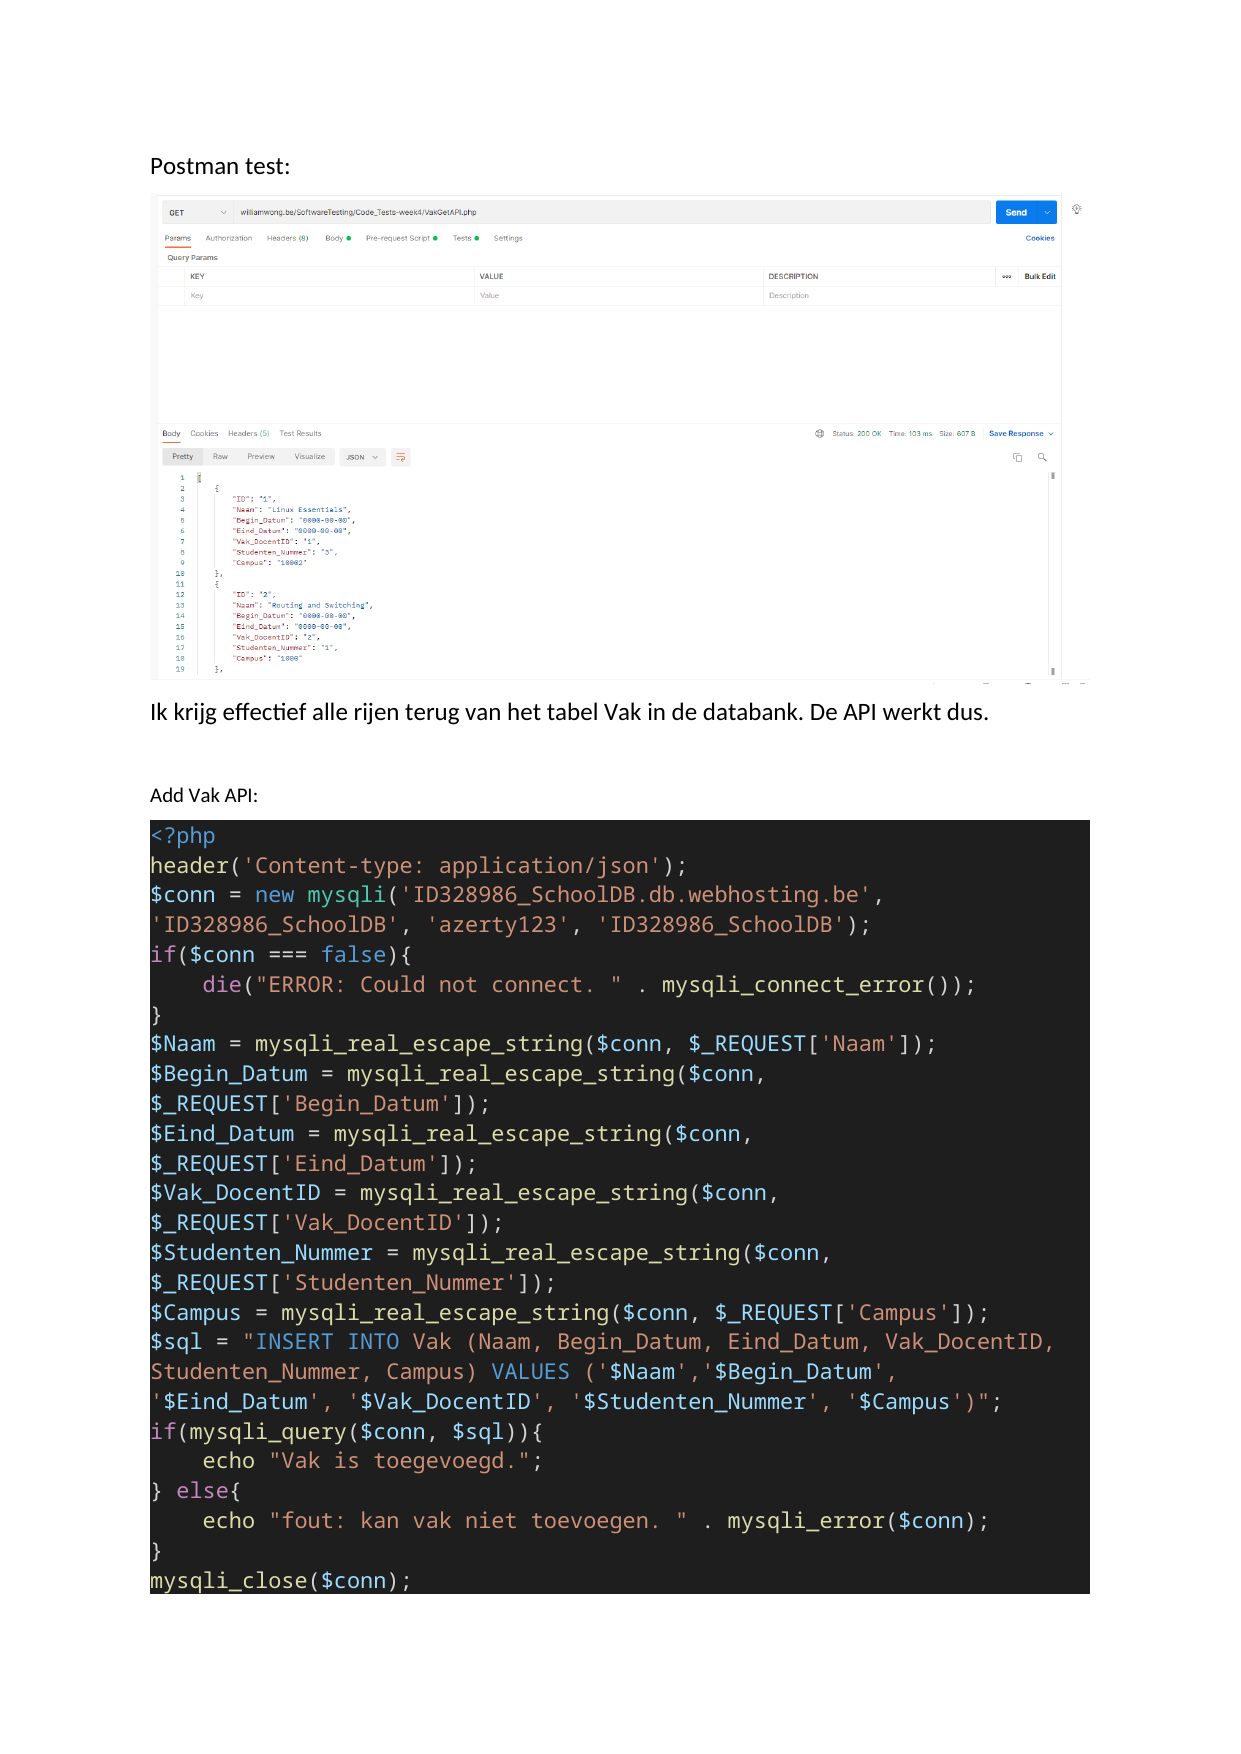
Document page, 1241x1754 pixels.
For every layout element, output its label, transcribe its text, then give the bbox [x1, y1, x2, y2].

text $conn = new mysqli('ID328986_SchoolDB.db.webhosting.be', 'ID328986_SchoolDB', 'azerty123', 'ID328986_SchoolDB'); [150, 879, 1090, 939]
text header('Content-type: application/json'); [150, 850, 1090, 879]
text if($conn === false){ [150, 939, 1090, 969]
text $Studenten_Nummer = mysqli_real_escape_string($conn, $_REQUEST['Studenten_Nummer']); [150, 1237, 1090, 1297]
text } [150, 1535, 1090, 1565]
subtitle Add Vak API: [150, 782, 1090, 807]
text mysqli_close($conn); [150, 1565, 1090, 1594]
text if(mysqli_query($conn, $sql)){ [150, 1416, 1090, 1446]
text <?php [150, 820, 1090, 850]
text Ik krijg effectief alle rijen terug van het tabel Vak in de databank. De API werkt dus. [150, 696, 1090, 726]
text $sql = "INSERT INTO Vak (Naam, Begin_Datum, Eind_Datum, Vak_DocentID, Studenten_Nummer, Campus) VALUES ('$Naam','$Begin_Datum', '$Eind_Datum', '$Vak_DocentID', '$Studenten_Nummer', '$Campus')"; [150, 1326, 1090, 1416]
text Postman test: [150, 150, 1090, 181]
text echo "fout: kan vak niet toevoegen. " . mysqli_error($conn); [150, 1505, 1090, 1535]
picture [150, 193, 1090, 684]
text $Vak_DocentID = mysqli_real_escape_string($conn, $_REQUEST['Vak_DocentID']); [150, 1177, 1090, 1237]
text die("ERROR: Could not connect. " . mysqli_connect_error()); [150, 969, 1090, 999]
text } else{ [150, 1475, 1090, 1505]
text echo "Vak is toegevoegd."; [150, 1446, 1090, 1475]
text $Campus = mysqli_real_escape_string($conn, $_REQUEST['Campus']); [150, 1297, 1090, 1326]
text } [150, 999, 1090, 1028]
text $Begin_Datum = mysqli_real_escape_string($conn, $_REQUEST['Begin_Datum']); [150, 1058, 1090, 1118]
text $Naam = mysqli_real_escape_string($conn, $_REQUEST['Naam']); [150, 1028, 1090, 1058]
text $Eind_Datum = mysqli_real_escape_string($conn, $_REQUEST['Eind_Datum']); [150, 1118, 1090, 1177]
